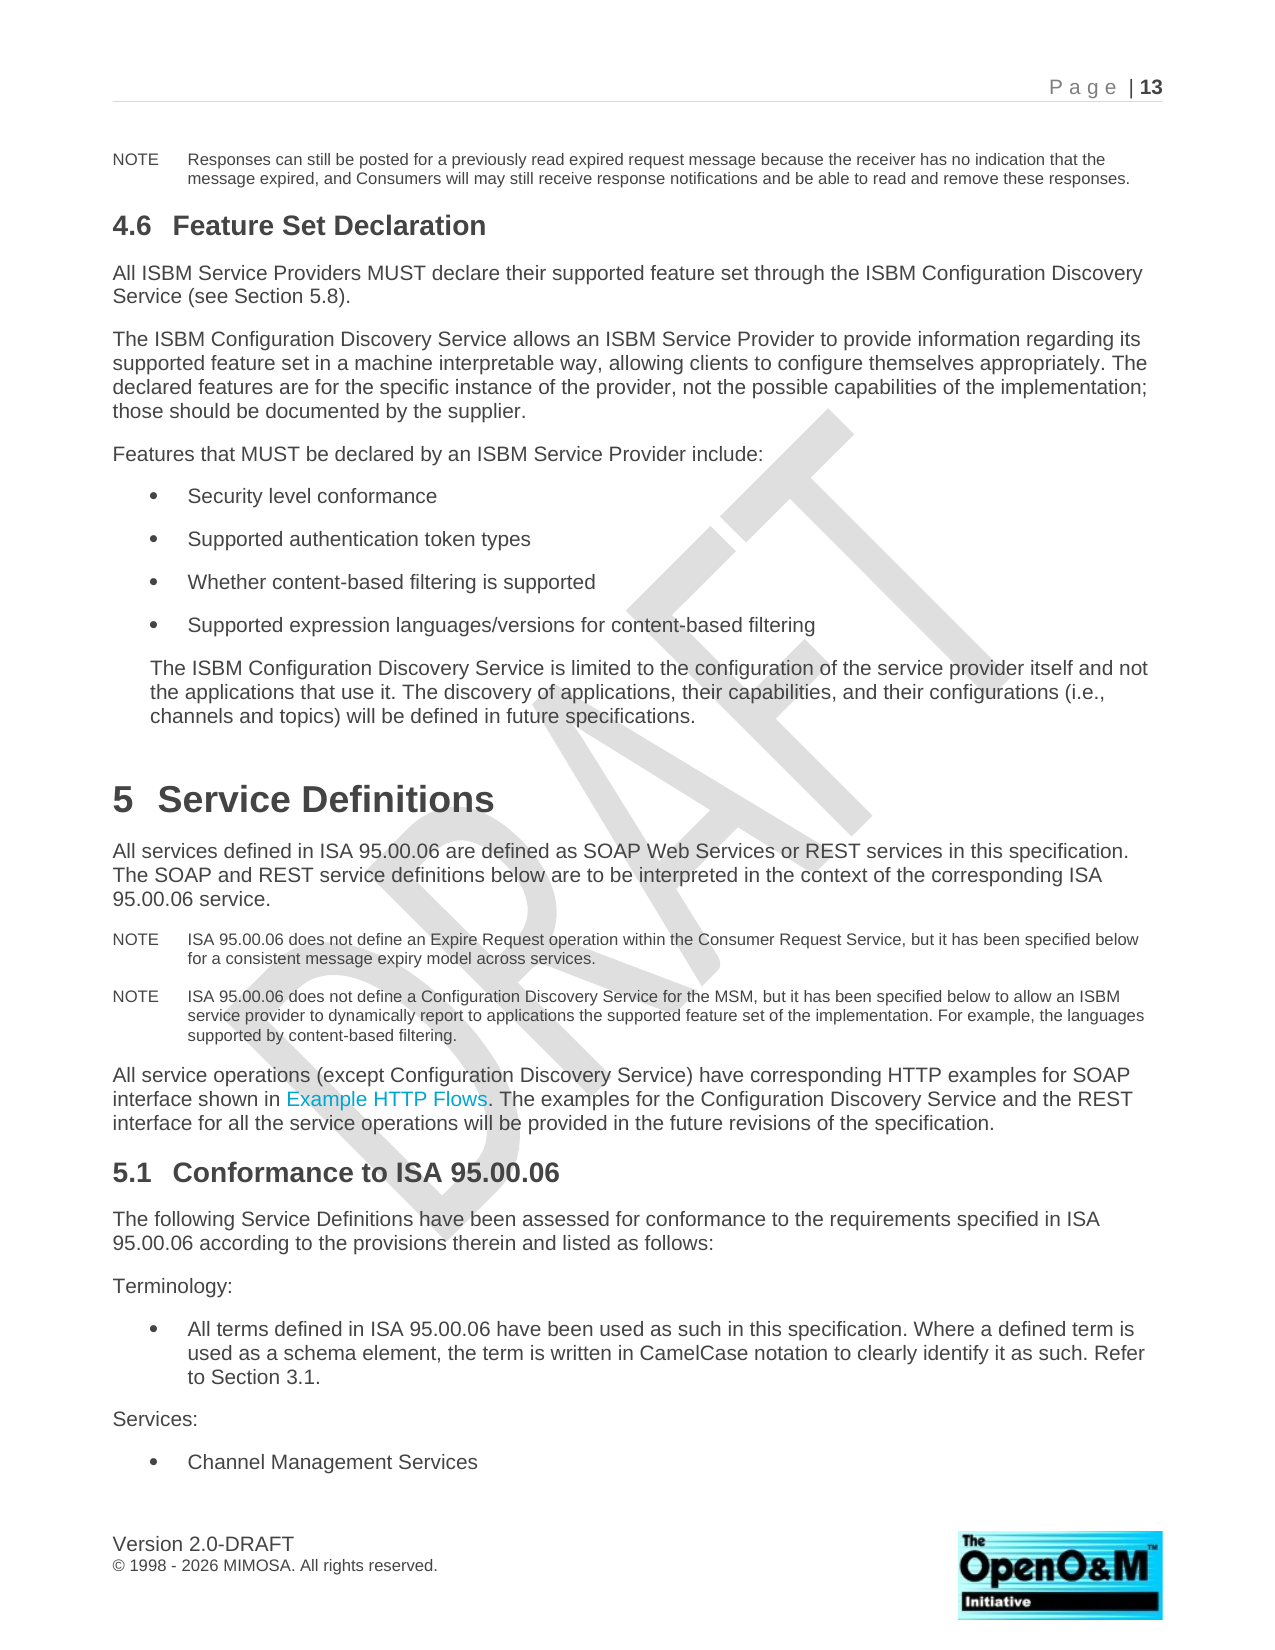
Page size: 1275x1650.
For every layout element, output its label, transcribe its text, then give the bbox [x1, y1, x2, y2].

subtitle Conformance to ISA 95.00.06 [112, 1156, 1162, 1188]
subtitle Service Definitions [112, 777, 1162, 821]
list All terms defined in ISA 95.00.06 have been used as such in this specification. Where a defined term is used as a schema element, the term is written in CamelCase notation to clearly identify it as such. Refer to Section 3.1. [150, 1316, 1162, 1388]
text The ISBM Configuration Discovery Service is limited to the configuration of the service provider itself and not the applications that use it. The discovery of applications, their capabilities, and their configurations (i.e., channels and topics) will be defined in future specifications. [150, 656, 1162, 727]
list Whether content-based filtering is supported [150, 570, 1162, 594]
text NOTE ISA 95.00.06 does not define an Expire Request operation within the Consumer Request Service, but it has been specified below for a consistent message expiry model across services. [112, 930, 1162, 968]
text Services: [112, 1407, 1162, 1431]
text NOTE Responses can still be posted for a previously read expired request message because the receiver has no indication that the message expired, and Consumers will may still receive response notifications and be able to read and remove these responses. [112, 150, 1162, 188]
list Supported authentication token types [150, 527, 1162, 551]
text All service operations (except Configuration Discovery Service) have corresponding HTTP examples for SOAP interface shown in Example HTTP Flows. The examples for the Configuration Discovery Service and the REST interface for all the service operations will be provided in the future revisions of the specification. [112, 1063, 1162, 1135]
picture [1147, 1537, 1156, 1544]
list Supported expression languages/versions for content-based filtering [150, 613, 1162, 637]
text NOTE ISA 95.00.06 does not define a Configuration Discovery Service for the MSM, but it has been specified below to allow an ISBM service provider to dynamically report to applications the supported feature set of the implementation. For example, the languages supported by content-based filtering. [112, 987, 1162, 1044]
subtitle Feature Set Declaration [112, 209, 1162, 242]
text All ISBM Service Providers MUST declare their supported feature set through the ISBM Configuration Discovery Service (see Section 5.8). [112, 260, 1162, 308]
text Features that MUST be declared by an ISBM Service Provider include: [112, 442, 1162, 466]
list Security level conformance [150, 484, 1162, 508]
text The following Service Definitions have been assessed for conformance to the requirements specified in ISA 95.00.06 according to the provisions therein and listed as follows: [112, 1207, 1162, 1255]
text All services defined in ISA 95.00.06 are defined as SOAP Web Services or REST services in this specification. The SOAP and REST service definitions below are to be interpreted in the context of the corresponding ISA 95.00.06 service. [112, 839, 1162, 911]
text The ISBM Configuration Discovery Service allows an ISBM Service Provider to provide information regarding its supported feature set in a machine interpretable way, allowing clients to configure themselves appropriately. The declared features are for the specific instance of the provider, not the possible capabilities of the implementation; those should be documented by the supplier. [112, 327, 1162, 423]
picture [957, 1531, 1156, 1620]
text Terminology: [112, 1274, 1162, 1298]
list Channel Management Services [150, 1450, 1162, 1474]
